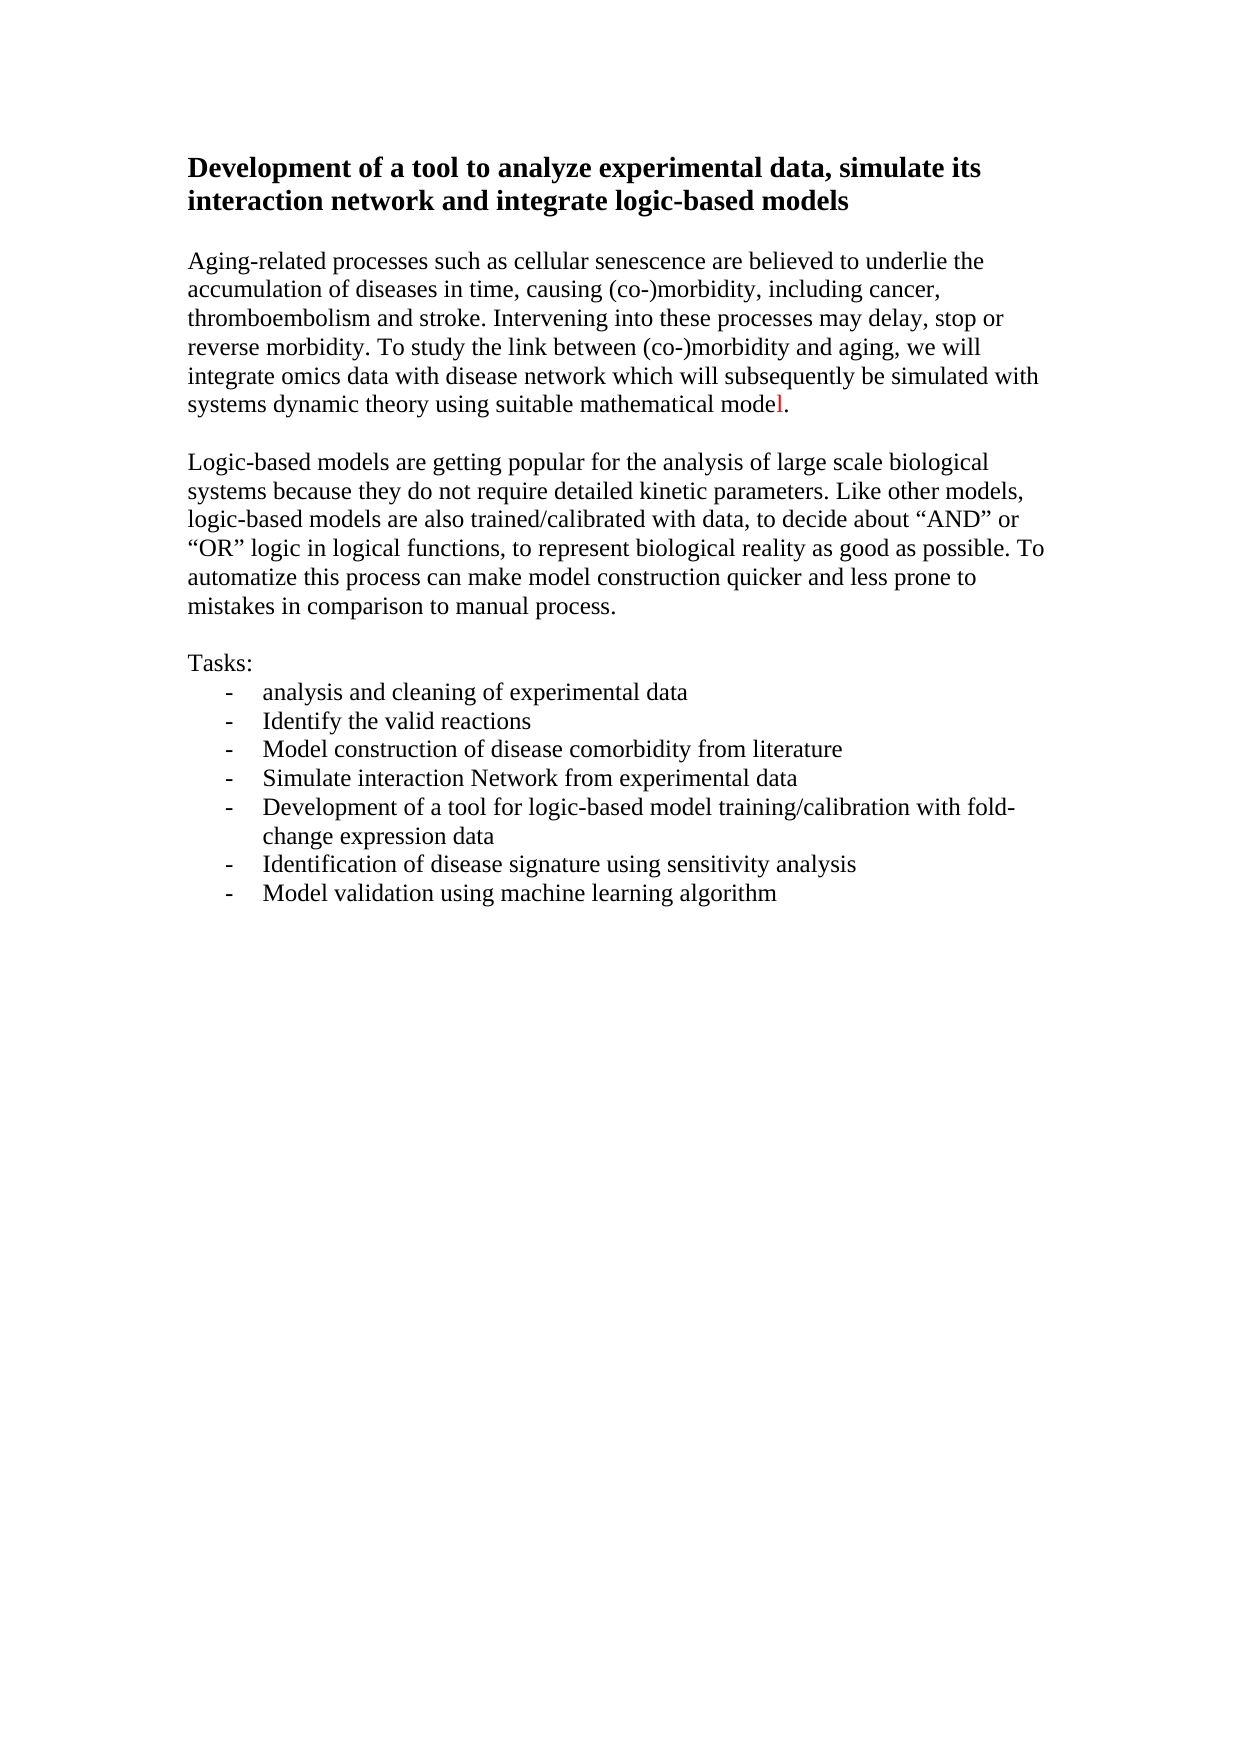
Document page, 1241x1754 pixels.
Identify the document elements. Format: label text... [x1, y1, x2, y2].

text Aging-related processes such as cellular senescence are believed to underlie the accumulation of diseases in time, causing (co-)morbidity, including cancer, thromboembolism and stroke. Intervening into these processes may delay, stop or reverse morbidity. To study the link between (co-)morbidity and aging, we will integrate omics data with disease network which will subsequently be simulated with systems dynamic theory using suitable mathematical model. [187, 246, 1053, 418]
list Identification of disease signature using sensitivity analysis [225, 849, 1053, 878]
text Logic-based models are getting popular for the analysis of large scale biological systems because they do not require detailed kinetic parameters. Like other models, logic-based models are also trained/calibrated with data, to decide about “AND” or “OR” logic in logical functions, to represent biological reality as good as possible. To automatize this process can make model construction quicker and less prone to mistakes in comparison to manual process. [187, 447, 1053, 619]
list analysis and cleaning of experimental data [225, 677, 1053, 706]
list Model construction of disease comorbidity from literature [225, 734, 1053, 763]
list Simulate interaction Network from experimental data [225, 763, 1053, 792]
text Development of a tool to analyze experimental data, simulate its interaction network and integrate logic-based models [187, 150, 1053, 217]
text Tasks: [187, 648, 1053, 677]
list Identify the valid reactions [225, 706, 1053, 734]
list Development of a tool for logic-based model training/calibration with fold-change expression data [225, 792, 1053, 849]
list Model validation using machine learning algorithm [225, 878, 1053, 907]
